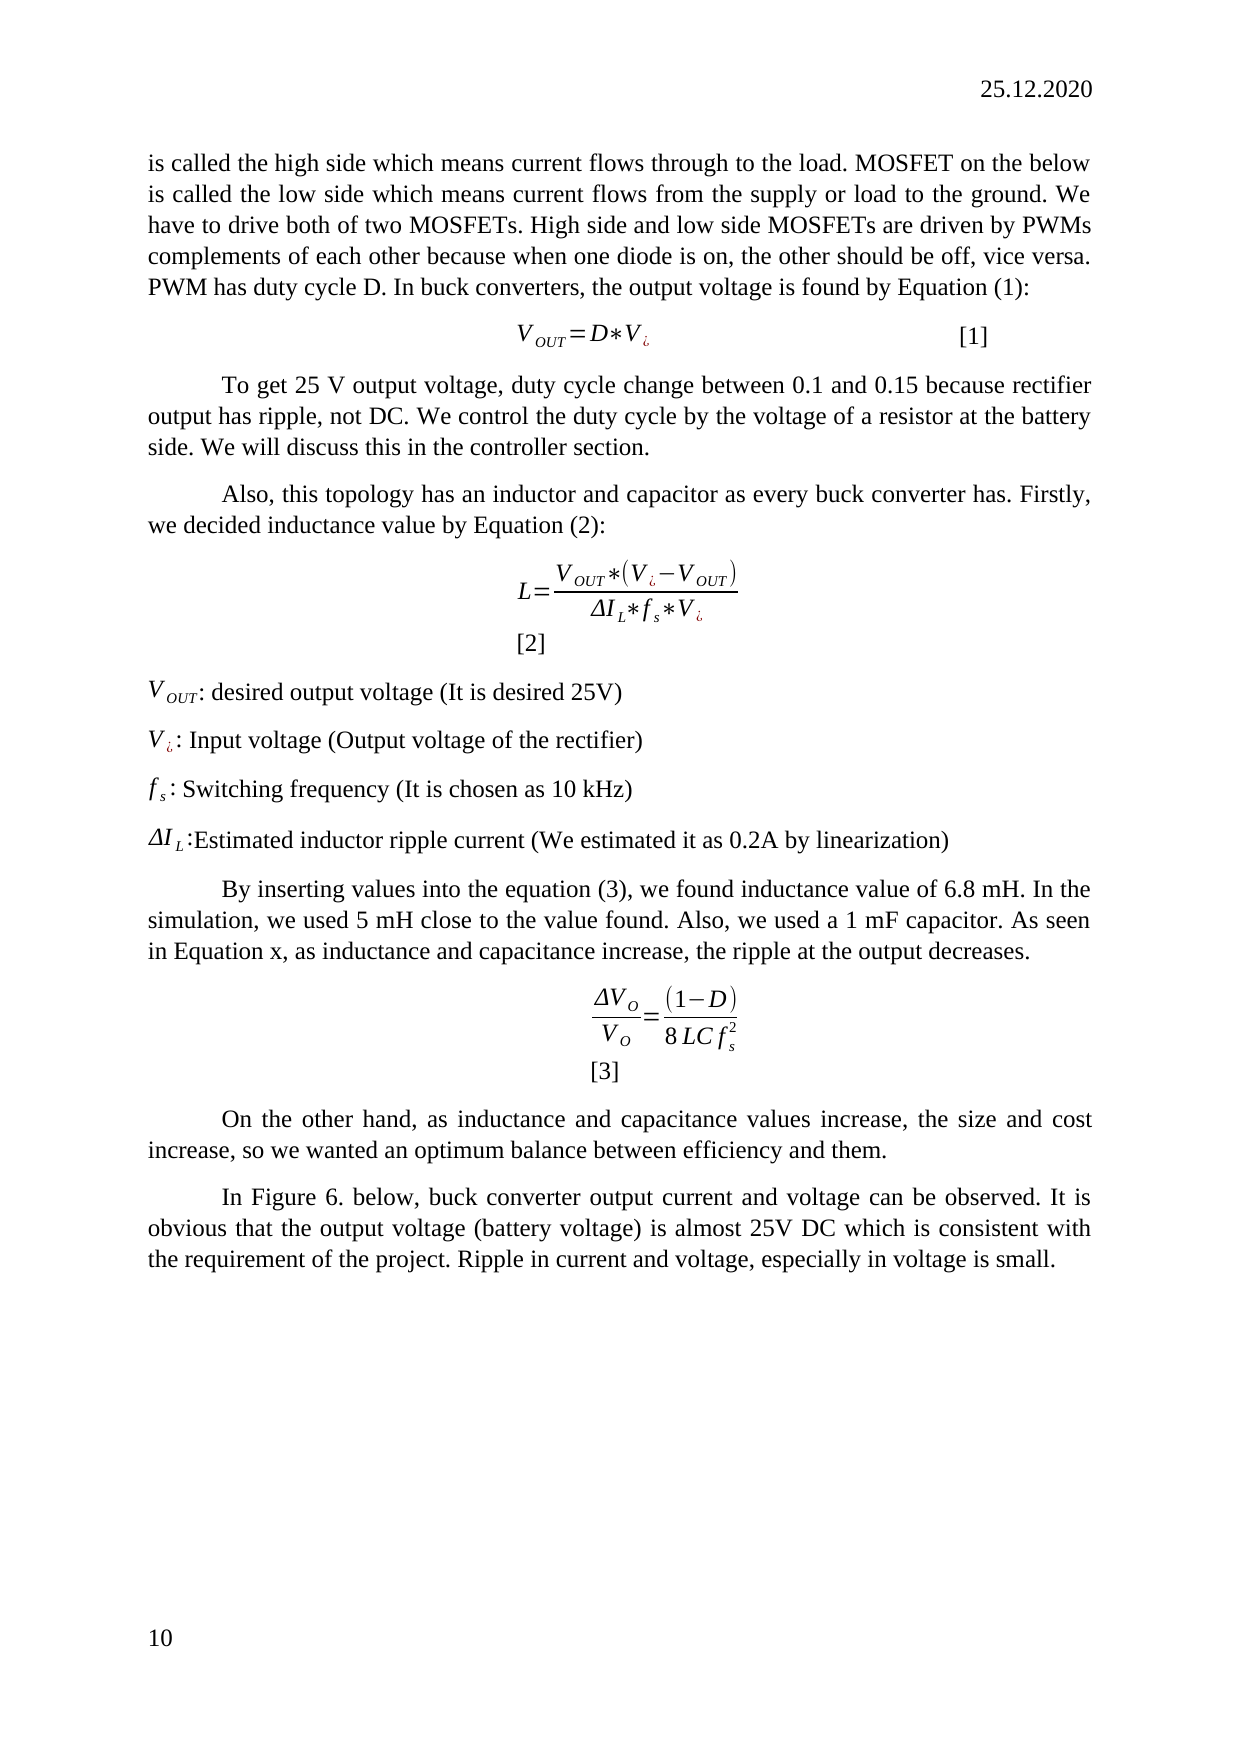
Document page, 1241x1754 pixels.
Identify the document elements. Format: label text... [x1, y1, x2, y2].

text Input voltage (Output voltage of the rectifier) [148, 726, 1093, 754]
text : desired output voltage (It is desired 25V) [148, 675, 1093, 707]
text To get 25 V output voltage, duty cycle change between 0.1 and 0.15 because rectifier output has ripple, not DC. We control the duty cycle by the voltage of a resistor at the battery side. We will discuss this in the controller section. [148, 370, 1093, 461]
text On the other hand, as inductance and capacitance values increase, the size and cost increase, so we wanted an optimum balance between efficiency and them. [148, 1104, 1093, 1163]
text By inserting values into the equation (3), we found inductance value of 6.8 mH. In the simulation, we used 5 mH close to the value found. Also, we used a 1 mF capacitor. As seen in Equation x, as inductance and capacitance increase, the ripple at the output decreases. [148, 874, 1093, 965]
text Also, this topology has an inductor and capacitor as every buck converter has. Firstly, we decided inductance value by Equation (2): [148, 479, 1093, 539]
text In Figure 6. below, buck converter output current and voltage can be observed. It is obvious that the output voltage (battery voltage) is almost 25V DC which is consistent with the requirement of the project. Ripple in current and voltage, especially in voltage is small. [148, 1182, 1093, 1273]
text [148, 148, 1093, 301]
text [3] [516, 984, 1093, 1085]
text [1] [443, 319, 1093, 351]
text [2] [443, 558, 1093, 656]
text Switching frequency (It is chosen as 10 kHz) [148, 773, 1093, 805]
text Estimated inductor ripple current (We estimated it as 0.2A by linearization) [148, 824, 1093, 855]
